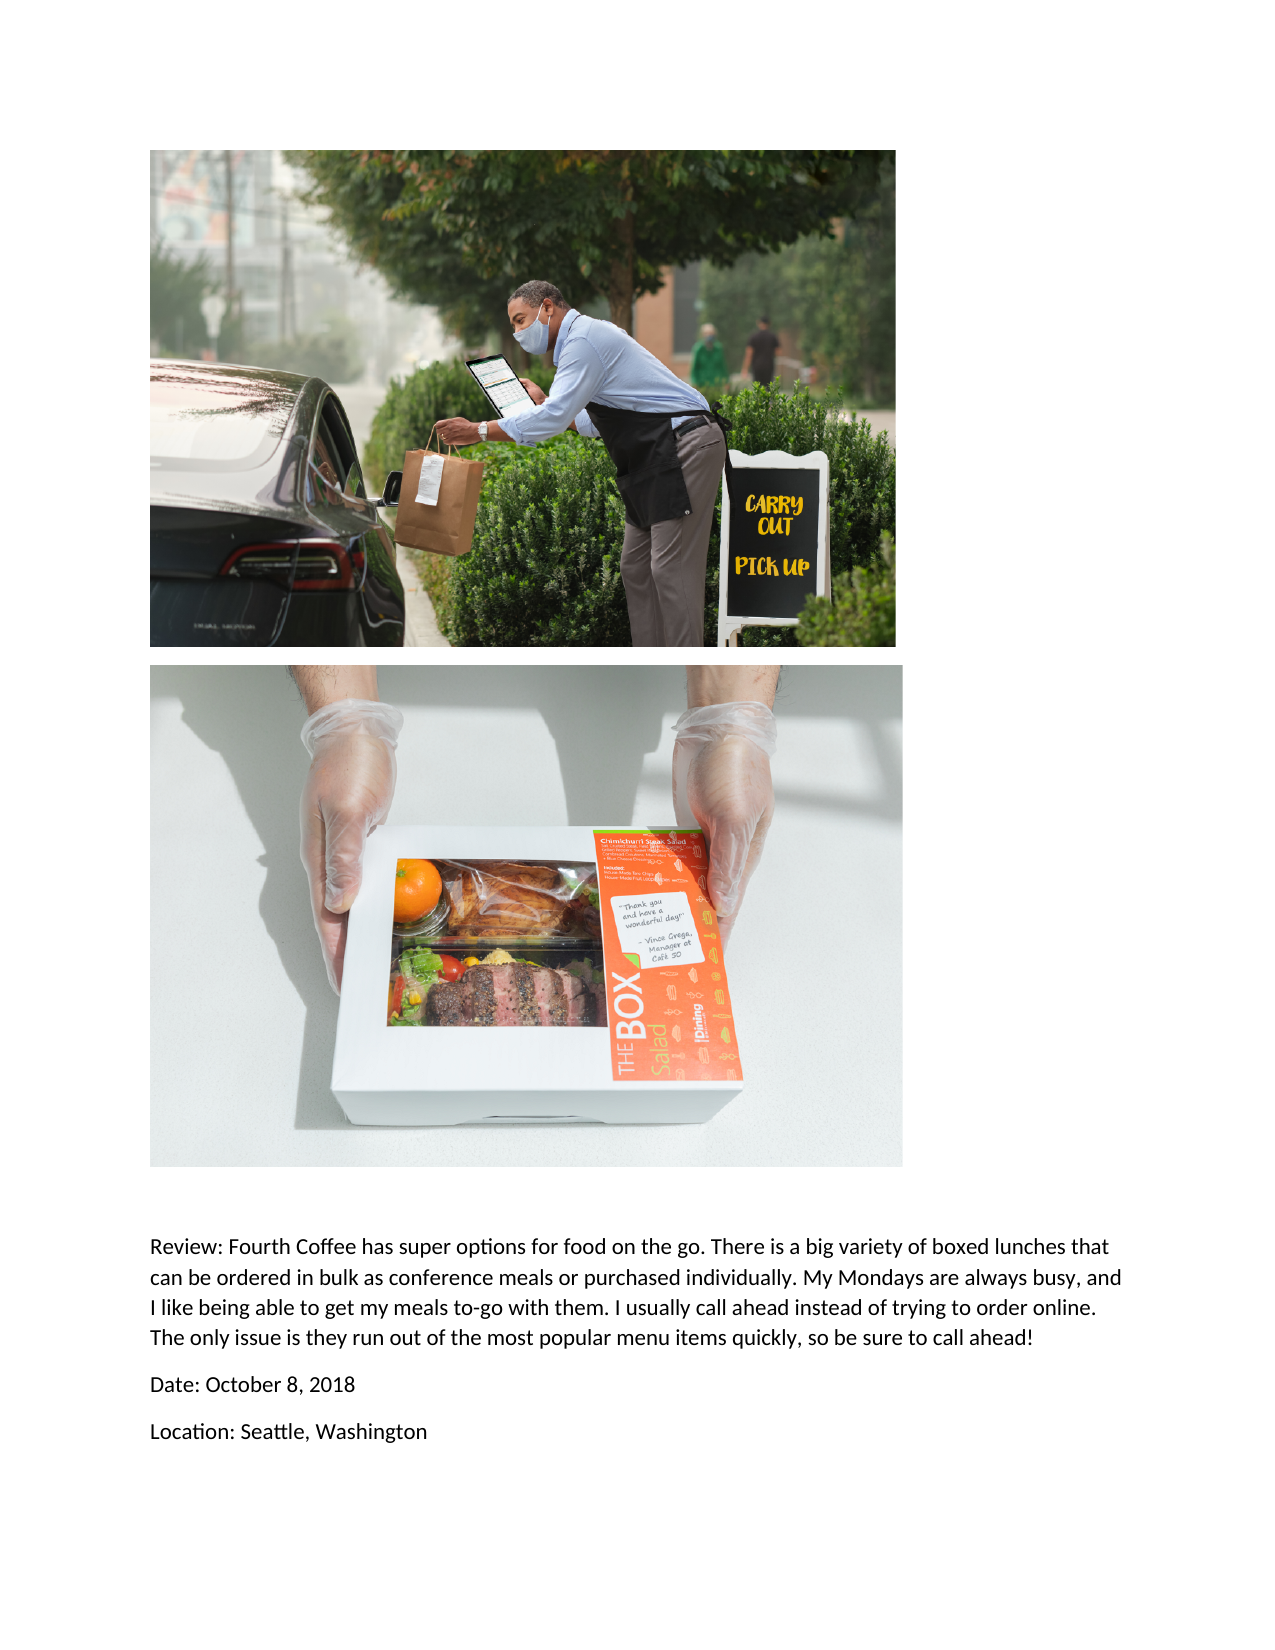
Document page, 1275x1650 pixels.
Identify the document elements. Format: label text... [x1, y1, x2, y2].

text Location: Seattle, Washington [150, 1417, 1125, 1445]
picture [150, 665, 903, 1167]
picture [150, 150, 896, 647]
text Date: October 8, 2018 [150, 1370, 1125, 1398]
text Review: Fourth Coffee has super options for food on the go. There is a big variety of boxed lunches that can be ordered in bulk as conference meals or purchased individually. My Mondays are always busy, and I like being able to get my meals to-go with them. I usually call ahead instead of trying to order online. The only issue is they run out of the most popular menu items quickly, so be sure to call ahead! [150, 1232, 1125, 1351]
